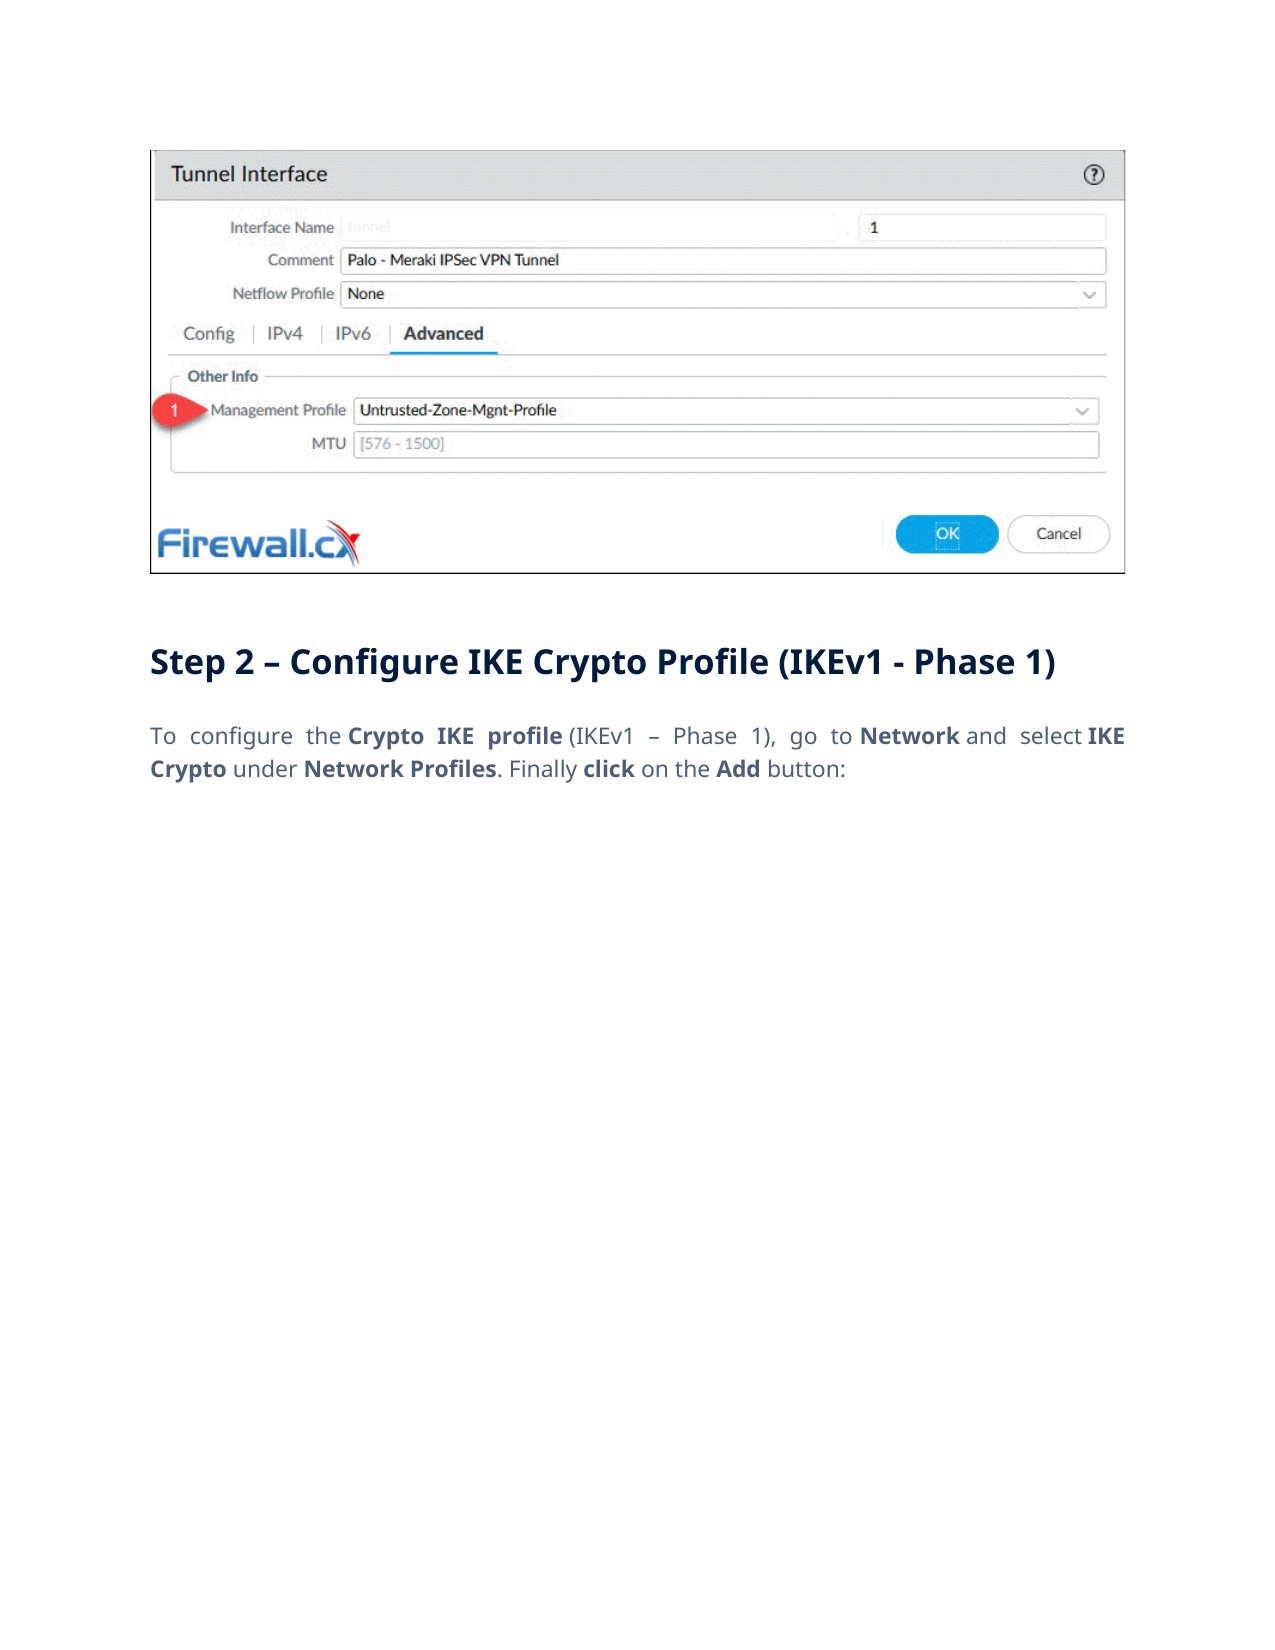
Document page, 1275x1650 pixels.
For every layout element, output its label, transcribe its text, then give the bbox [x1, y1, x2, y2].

subtitle Step 2 – Configure IKE Crypto Profile (IKEv1 - Phase 1) [150, 638, 1125, 685]
text To configure the Crypto IKE profile (IKEv1 – Phase 1), go to Network and select IKE Crypto under Network Profiles. Finally click on the Add button: [150, 720, 1125, 785]
picture [150, 150, 1125, 574]
